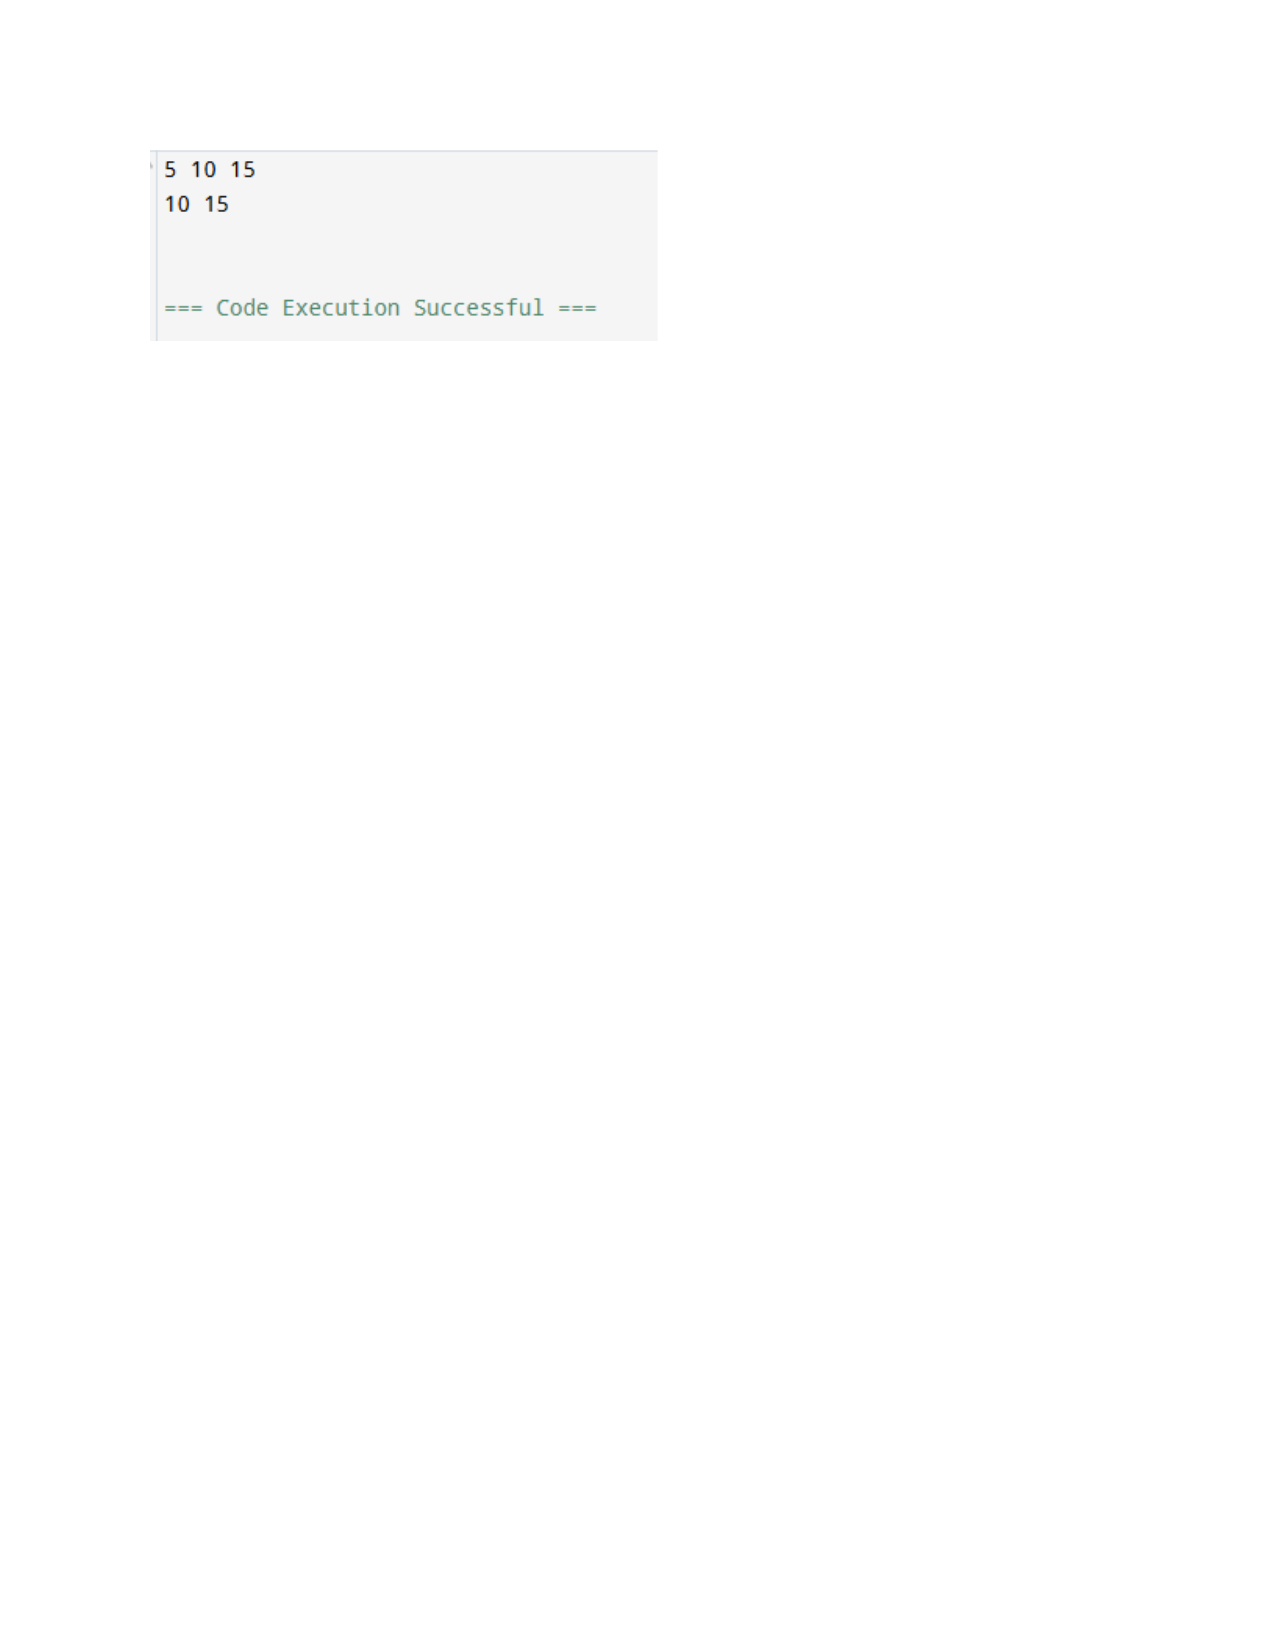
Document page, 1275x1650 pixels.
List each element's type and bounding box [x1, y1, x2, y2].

picture [150, 150, 658, 341]
